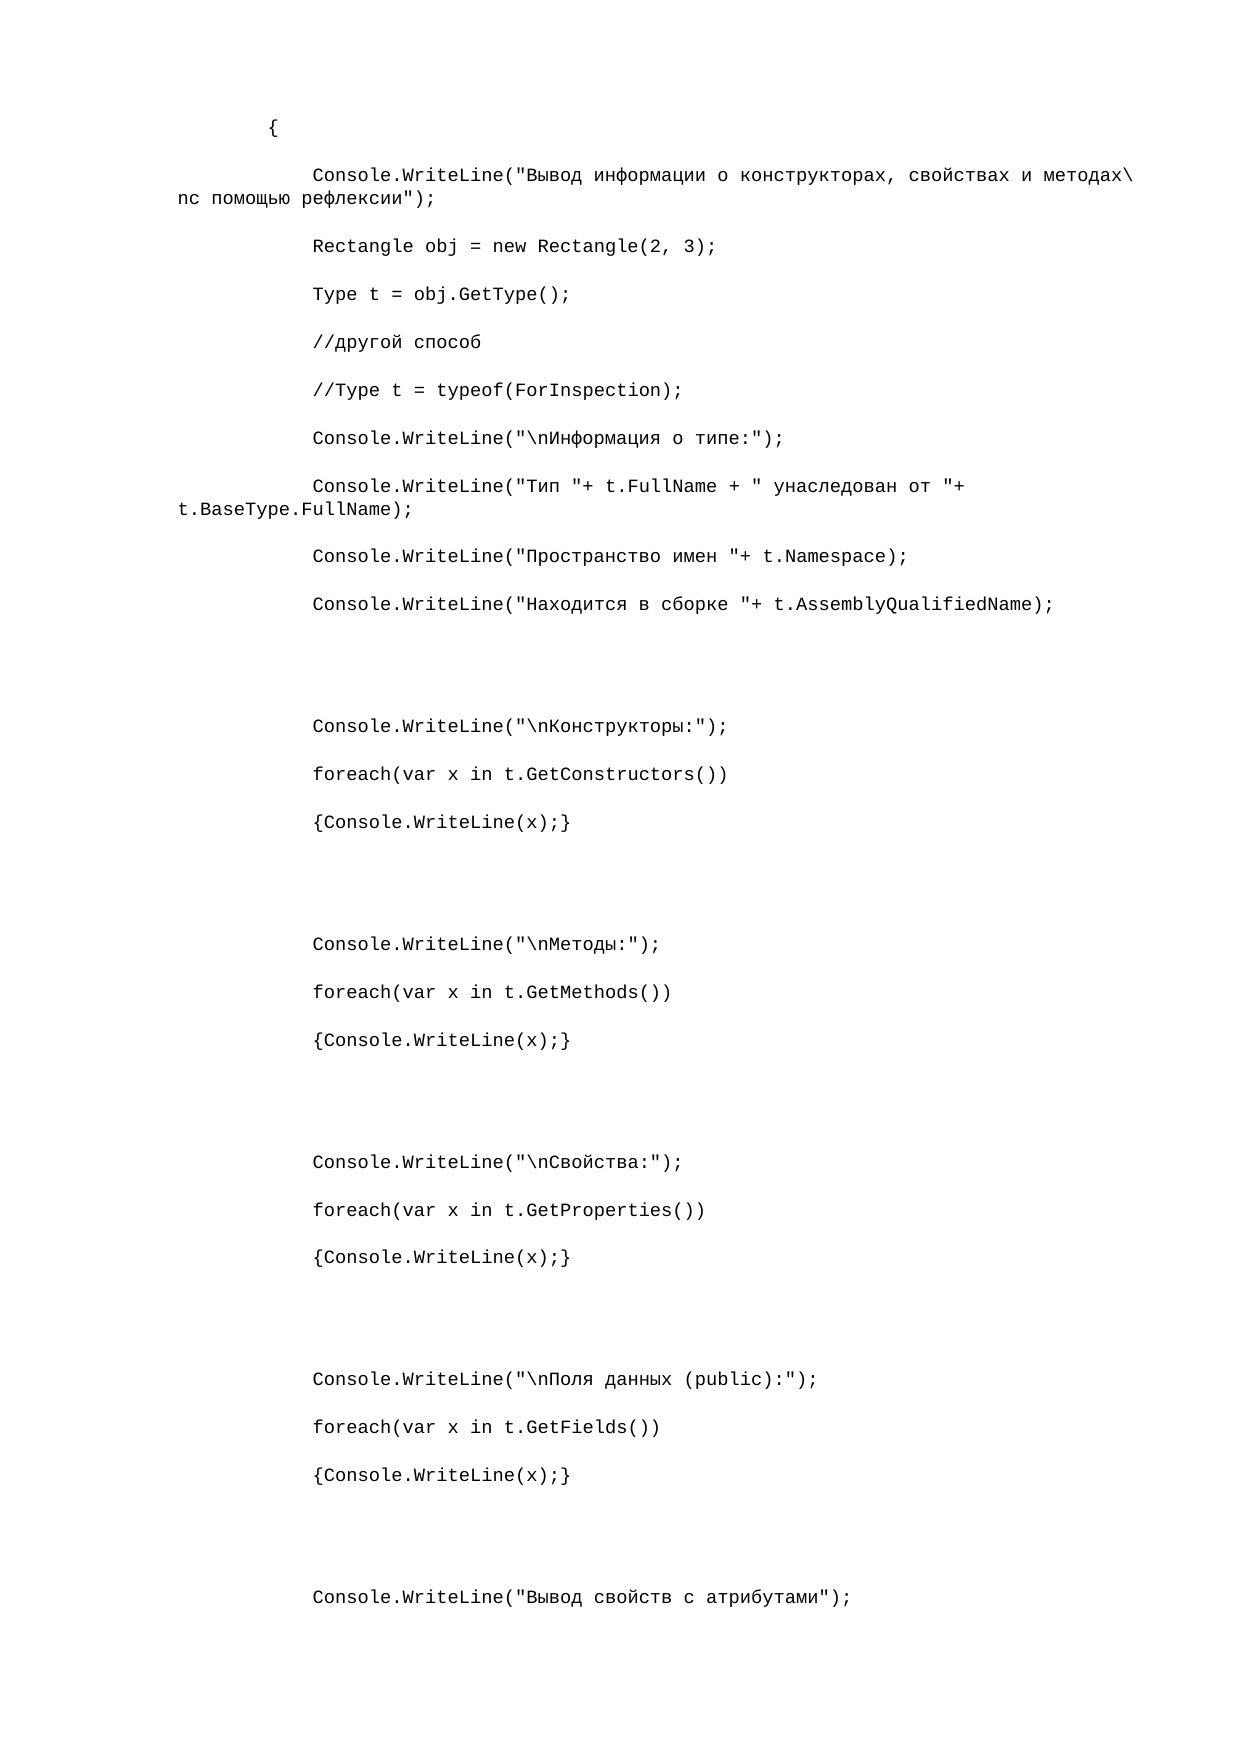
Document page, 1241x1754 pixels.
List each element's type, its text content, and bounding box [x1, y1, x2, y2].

subtitle //другой способ [177, 333, 1152, 354]
subtitle Console.WriteLine("\nПоля данных (public):"); [177, 1370, 1152, 1391]
subtitle {Console.WriteLine(x);} [177, 1031, 1152, 1052]
subtitle Console.WriteLine("Вывод информации о конструкторах, свойствах и методах\nс помощью рефлексии"); [177, 166, 1152, 210]
subtitle Console.WriteLine("Вывод свойств с атрибутами"); [177, 1588, 1152, 1609]
subtitle Console.WriteLine("Находится в сборке "+ t.AssemblyQualifiedName); [177, 595, 1152, 616]
subtitle Console.WriteLine("\nКонструкторы:"); [177, 717, 1152, 738]
subtitle {Console.WriteLine(x);} [177, 813, 1152, 834]
subtitle {Console.WriteLine(x);} [177, 1248, 1152, 1269]
subtitle Rectangle obj = new Rectangle(2, 3); [177, 237, 1152, 258]
subtitle Type t = obj.GetType(); [177, 285, 1152, 306]
subtitle Console.WriteLine("Пространство имен "+ t.Namespace); [177, 547, 1152, 568]
subtitle foreach(var x in t.GetMethods()) [177, 983, 1152, 1004]
subtitle foreach(var x in t.GetProperties()) [177, 1200, 1152, 1222]
subtitle Console.WriteLine("\nМетоды:"); [177, 935, 1152, 956]
subtitle { [177, 118, 1152, 139]
subtitle {Console.WriteLine(x);} [177, 1466, 1152, 1487]
subtitle foreach(var x in t.GetFields()) [177, 1418, 1152, 1439]
subtitle Console.WriteLine("\nСвойства:"); [177, 1152, 1152, 1174]
subtitle Console.WriteLine("Тип "+ t.FullName + " унаследован от "+ t.BaseType.FullName); [177, 476, 1152, 521]
subtitle foreach(var x in t.GetConstructors()) [177, 765, 1152, 786]
subtitle Console.WriteLine("\nИнформация о типе:"); [177, 428, 1152, 450]
subtitle //Type t = typeof(ForInspection); [177, 381, 1152, 402]
